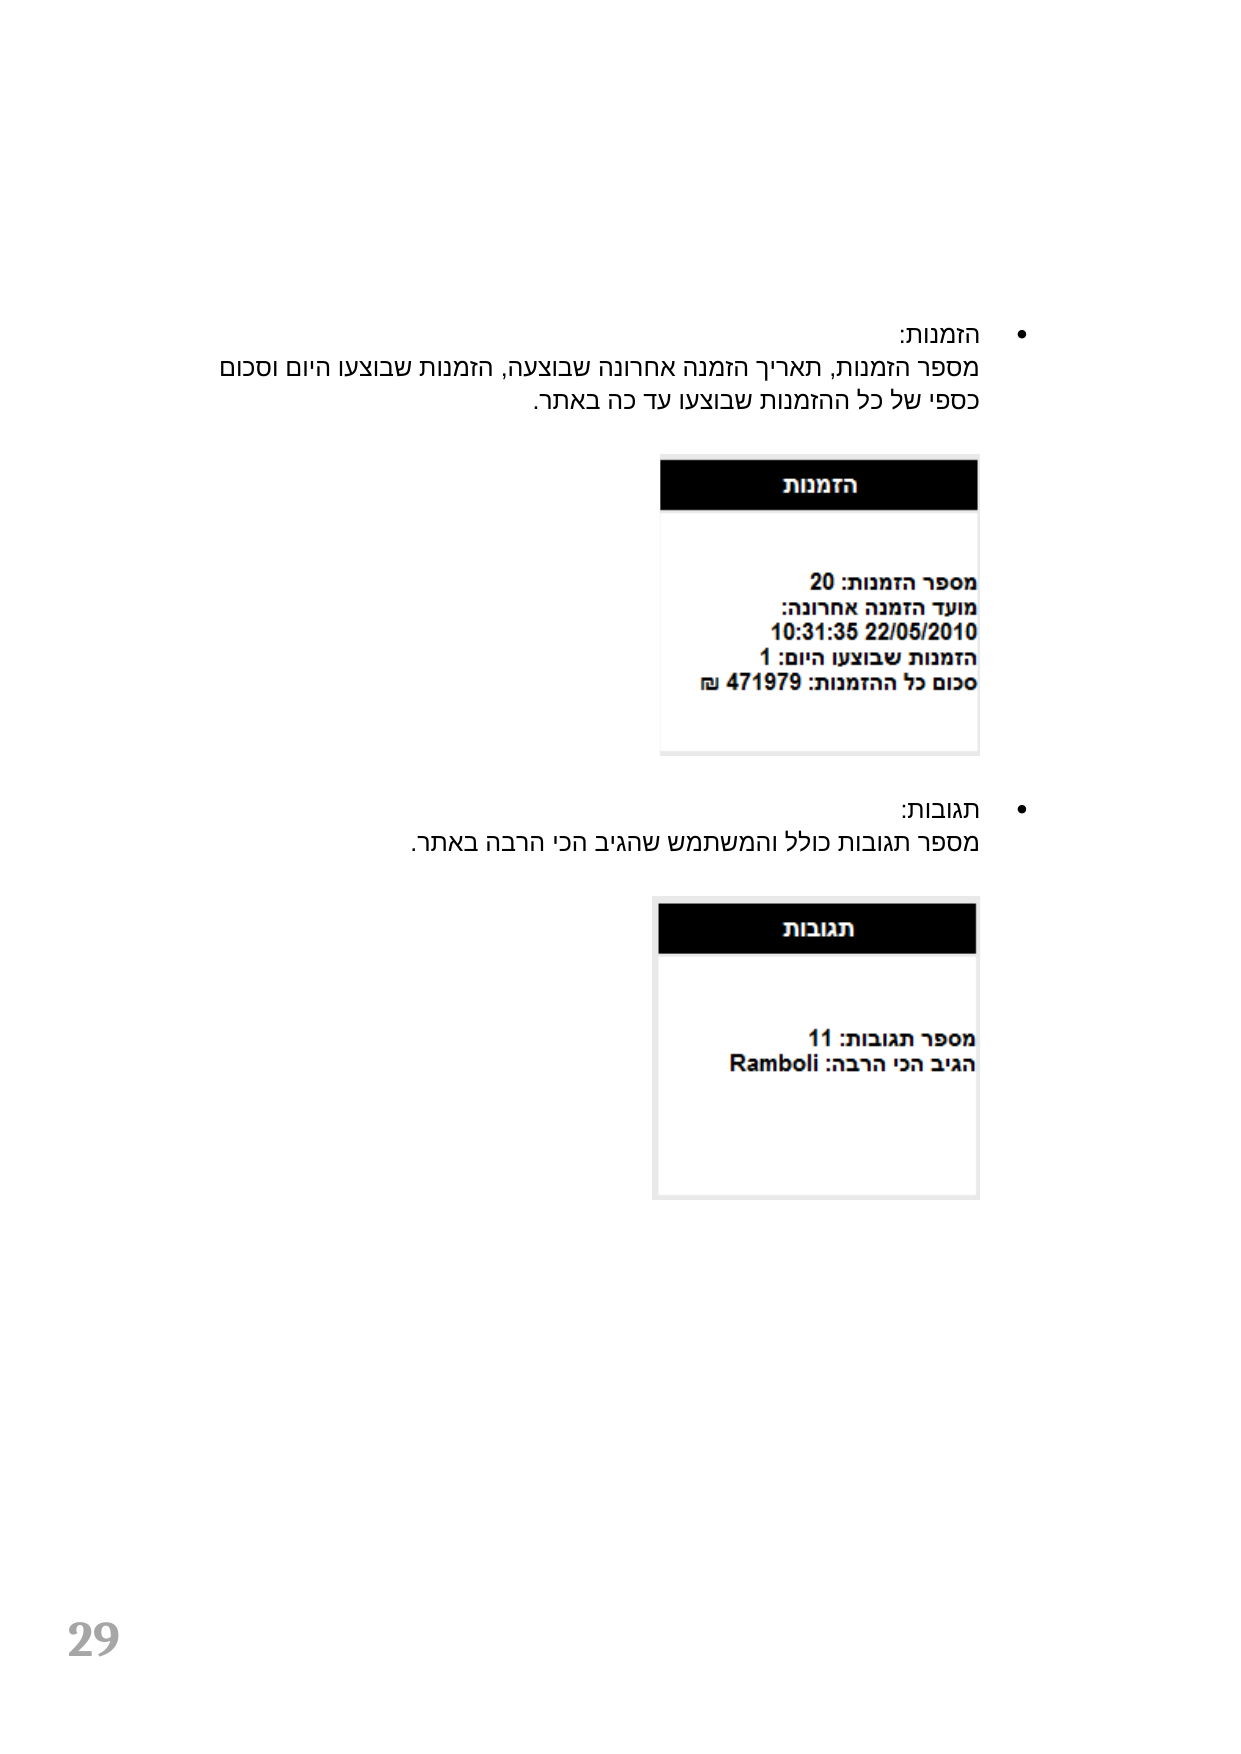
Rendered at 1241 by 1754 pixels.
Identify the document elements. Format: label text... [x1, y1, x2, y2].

picture [652, 896, 980, 1200]
list מספר תגובות כולל והמשתמש שהגיב הכי הרבה באתר. [187, 828, 980, 857]
list תגובות: [187, 795, 1018, 824]
picture [659, 454, 980, 756]
list הזמנות: [187, 320, 1018, 349]
list מספר הזמנות, תאריך הזמנה אחרונה שבוצעה, הזמנות שבוצעו היום וסכום כספי של כל ההזמנות שבוצעו עד כה באתר. [187, 353, 980, 415]
